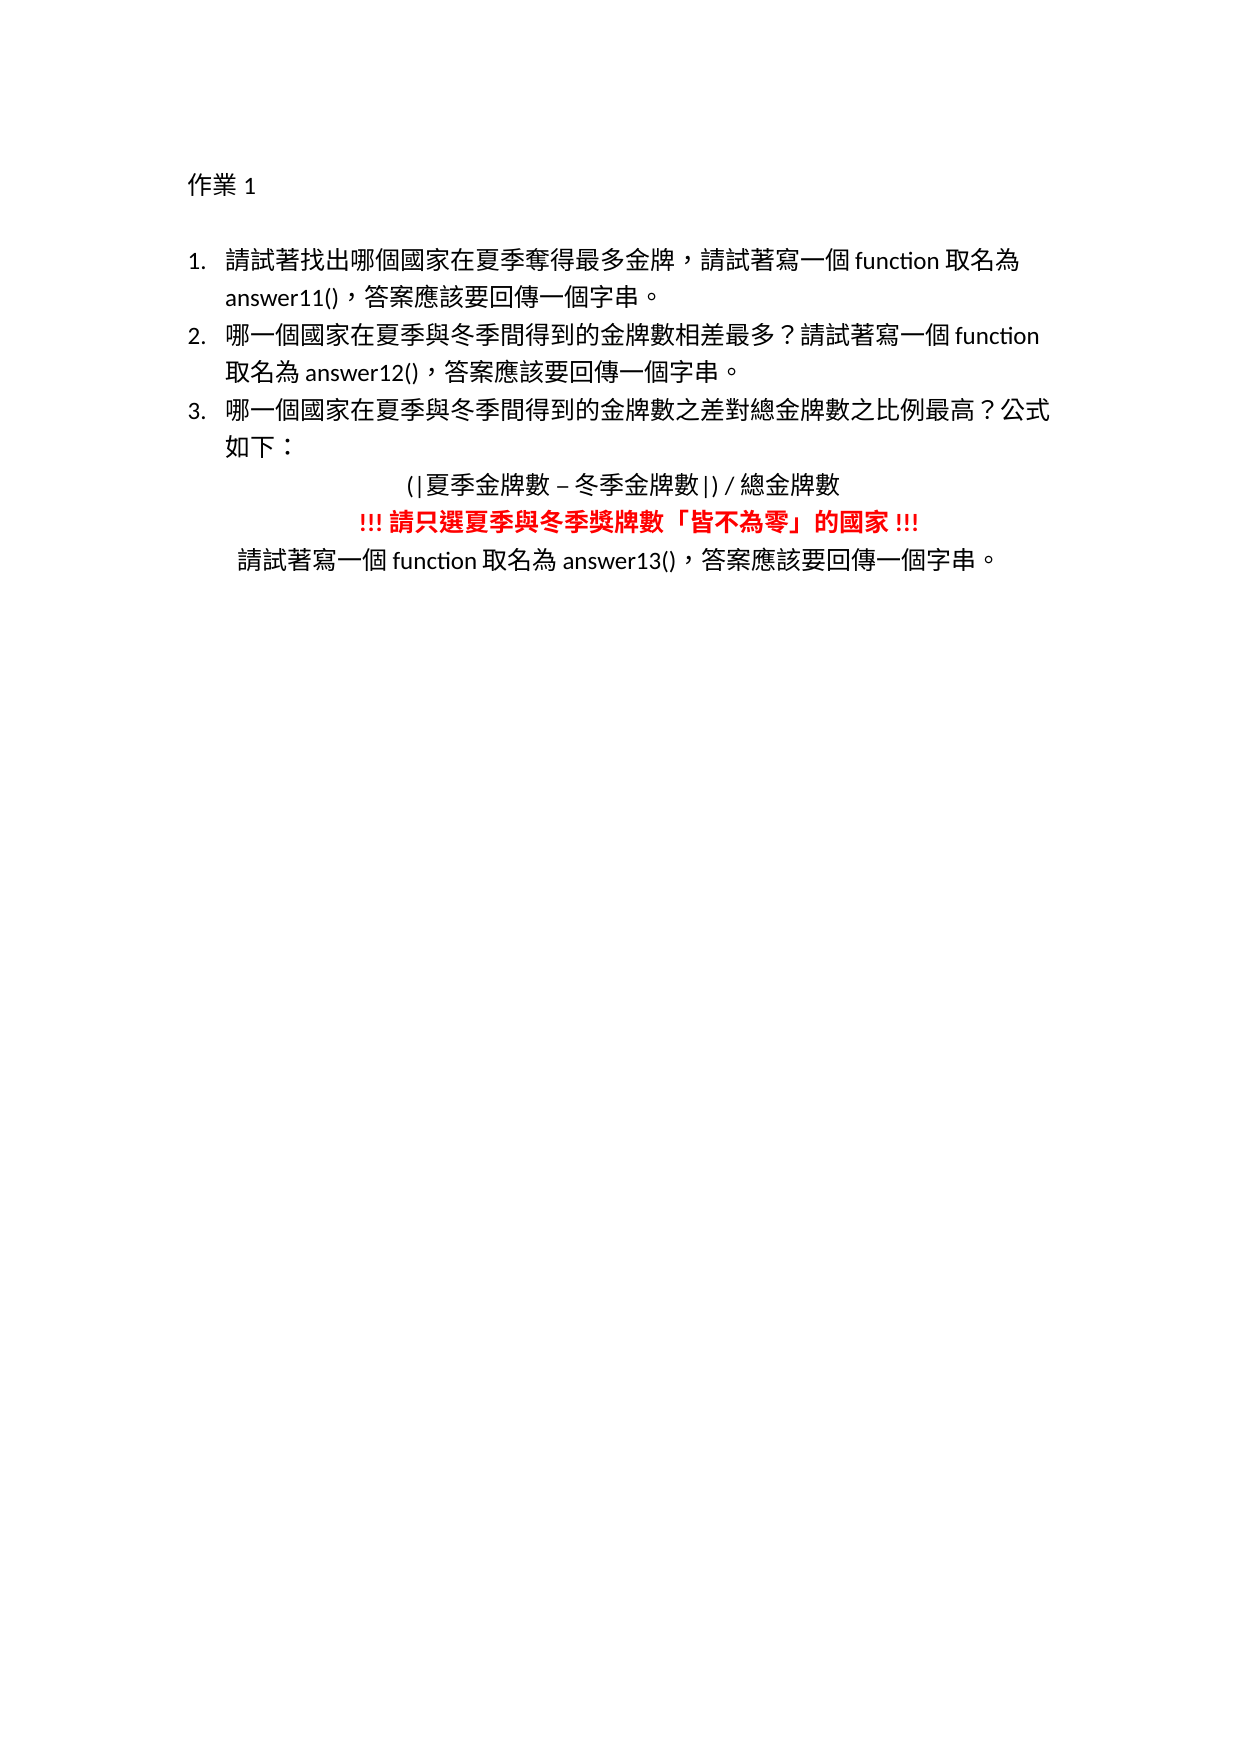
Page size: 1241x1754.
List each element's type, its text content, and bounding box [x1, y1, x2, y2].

list 哪一個國家在夏季與冬季間得到的金牌數相差最多？請試著寫一個function取名為answer12()，答案應該要回傳一個字串。 [187, 314, 1053, 389]
text (|夏季金牌數 – 冬季金牌數|) / 總金牌數 [187, 464, 1053, 502]
text 作業 1 [187, 164, 1053, 202]
list !!! 請只選夏季與冬季獎牌數「皆不為零」的國家 !!! [225, 502, 1053, 539]
list 哪一個國家在夏季與冬季間得到的金牌數之差對總金牌數之比例最高？公式如下： [187, 389, 1053, 464]
list 請試著找出哪個國家在夏季奪得最多金牌，請試著寫一個function取名為answer11()，答案應該要回傳一個字串。 [187, 239, 1053, 314]
text 請試著寫一個function取名為answer13()，答案應該要回傳一個字串。 [187, 539, 1053, 577]
